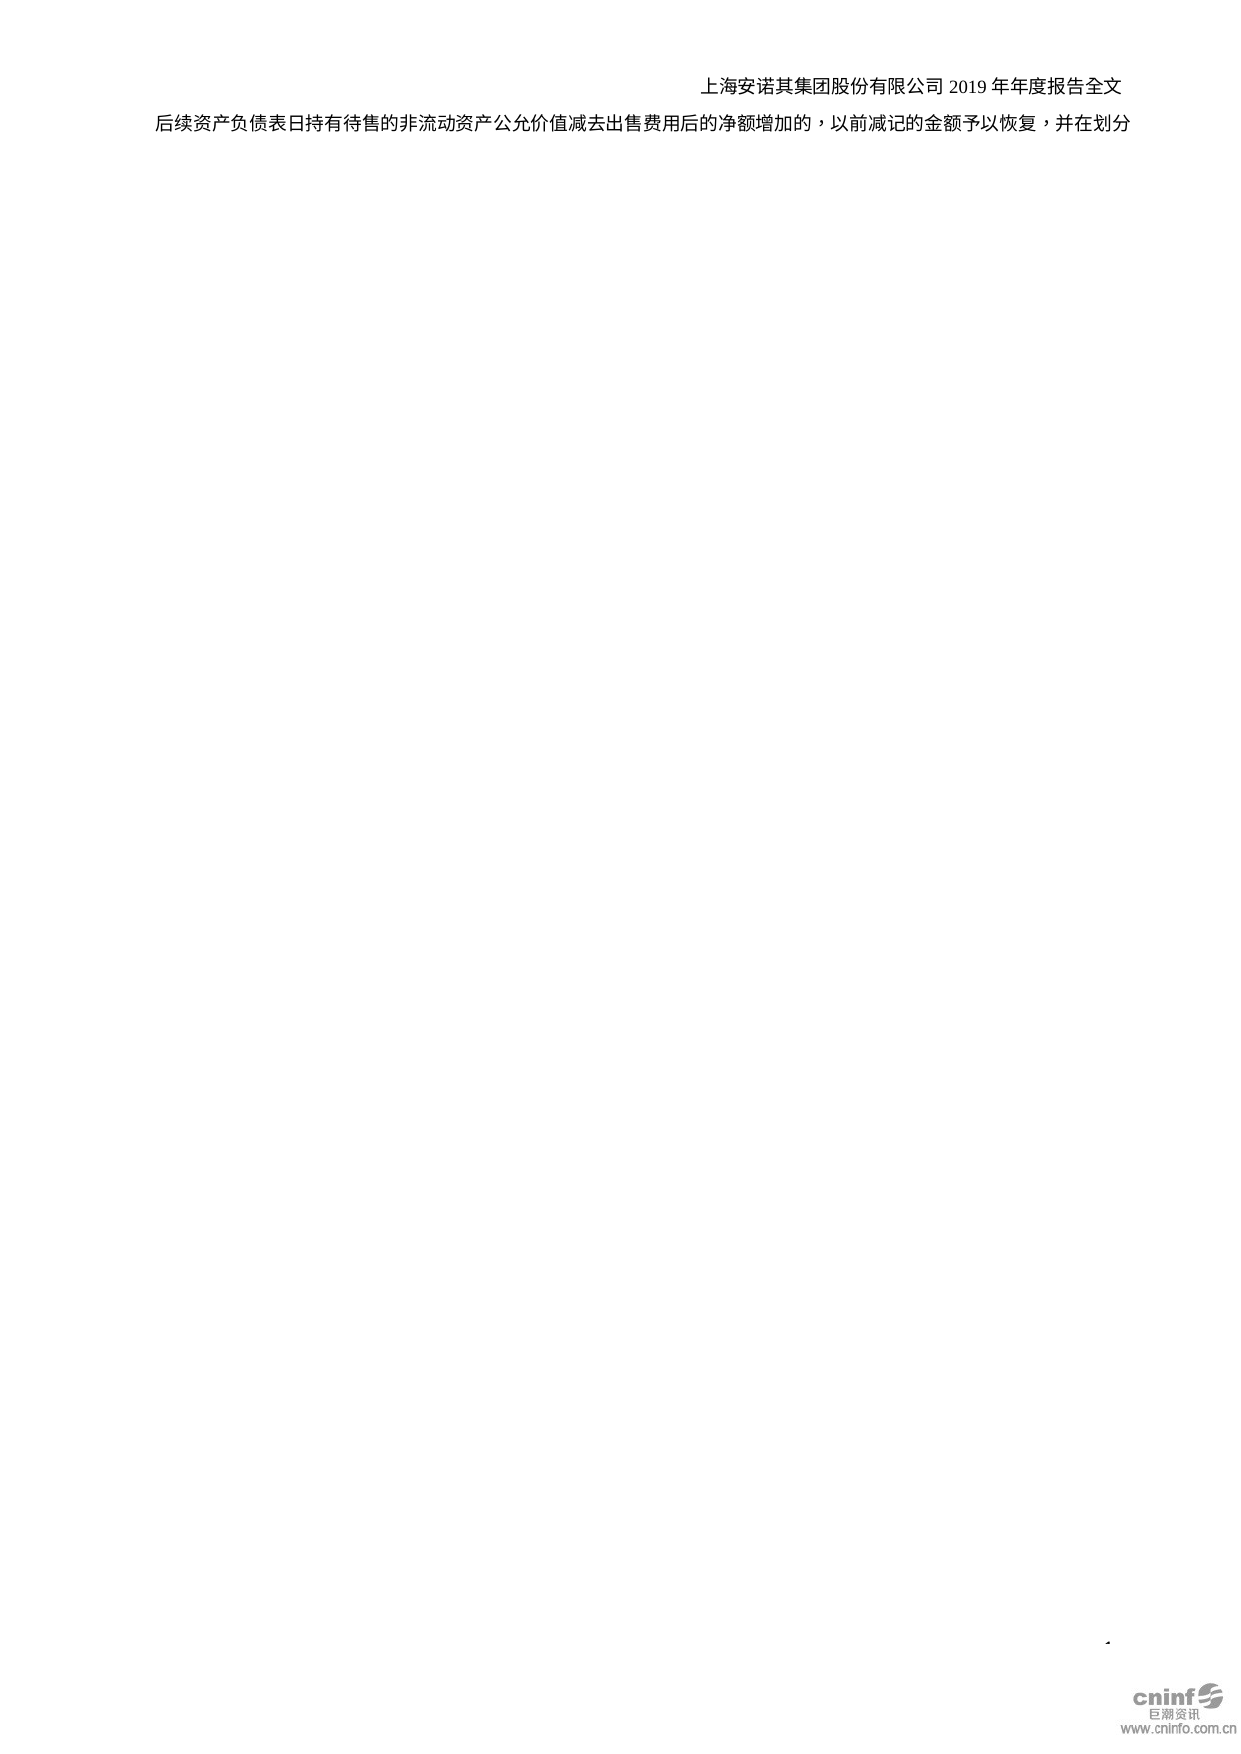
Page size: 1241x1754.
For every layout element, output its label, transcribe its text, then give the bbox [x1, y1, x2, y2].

picture [1115, 1680, 1240, 1737]
text 后续资产负债表日持有待售的非流动资产公允价值减去出售费用后的净额增加的，以前减记的金额予以恢复，并在划分 [156, 110, 1240, 136]
